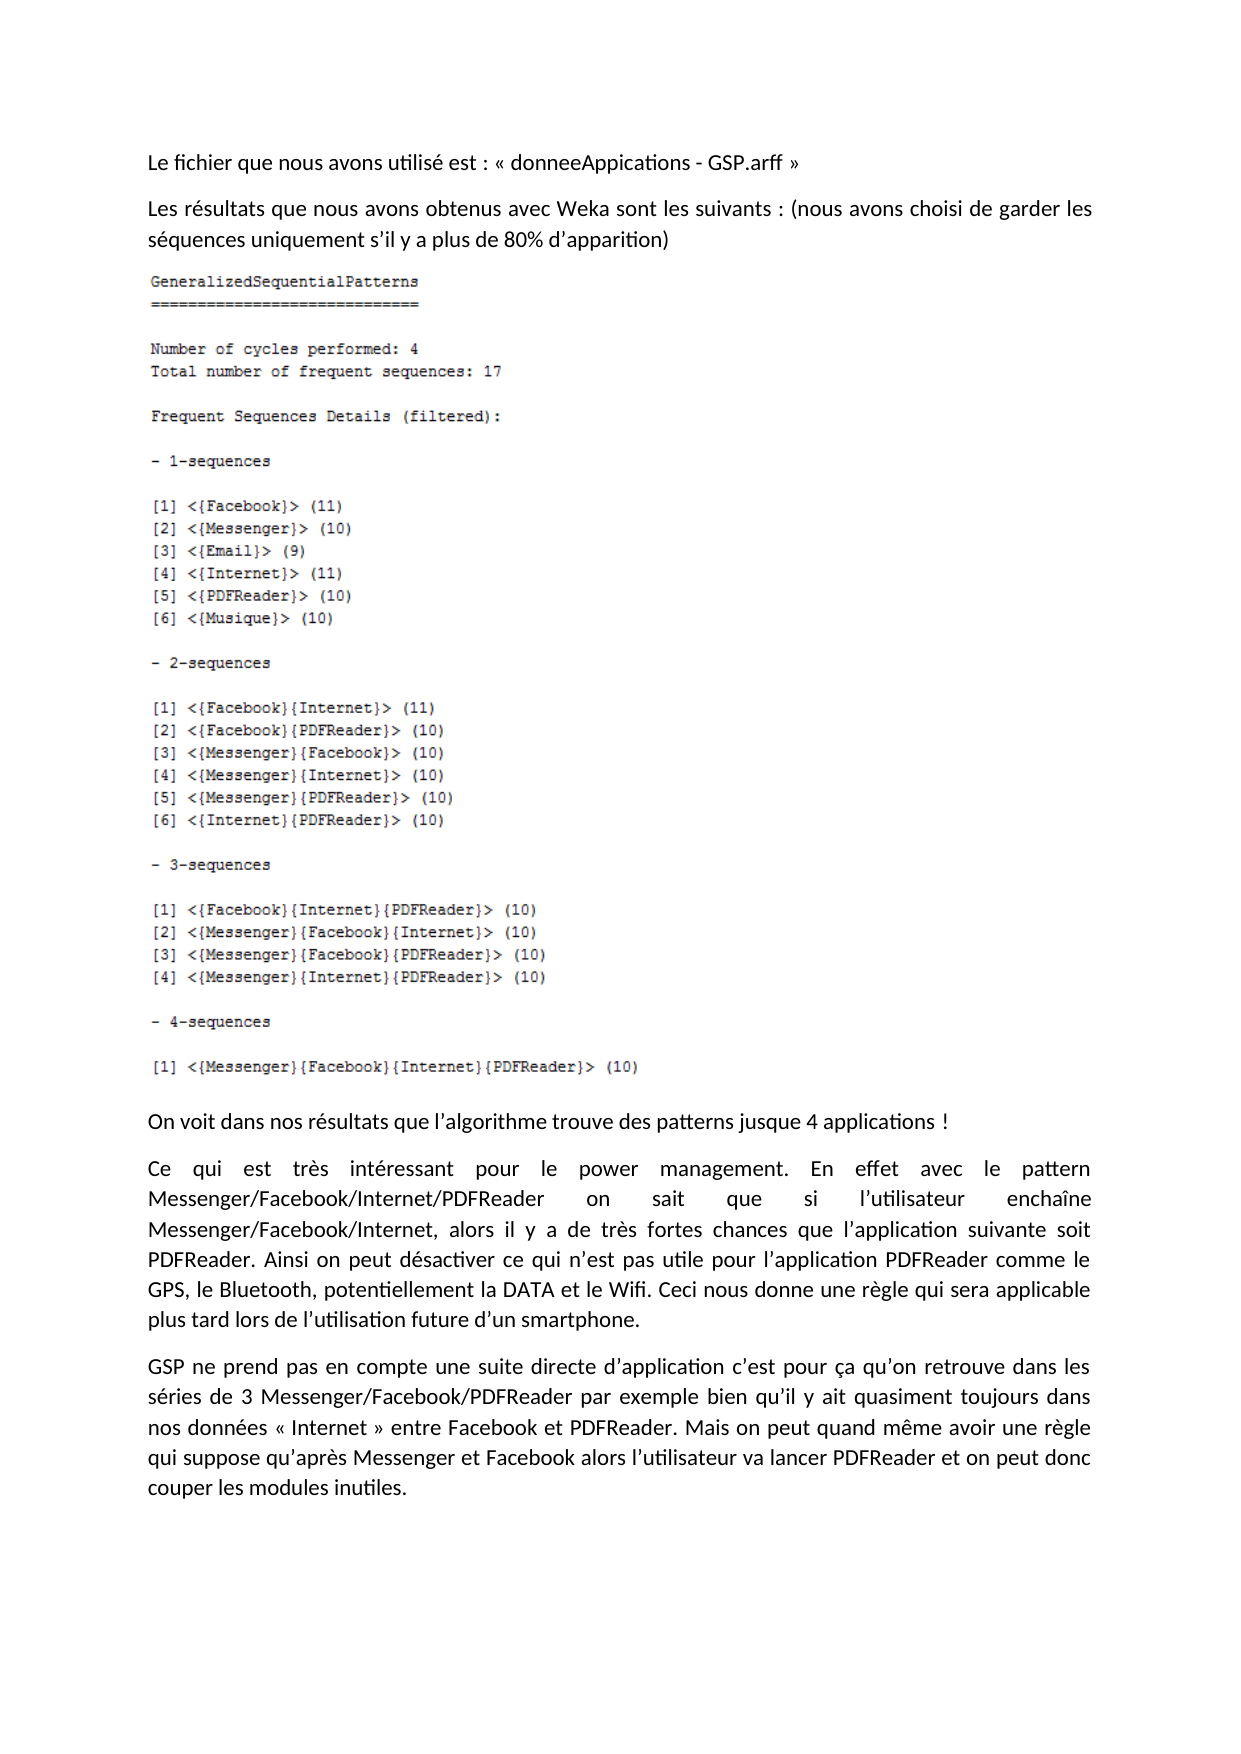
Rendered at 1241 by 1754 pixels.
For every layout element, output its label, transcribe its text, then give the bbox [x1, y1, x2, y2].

picture [147, 271, 650, 1089]
text On voit dans nos résultats que l’algorithme trouve des patterns jusque 4 applications ! [148, 1107, 1093, 1135]
text Les résultats que nous avons obtenus avec Weka sont les suivants : (nous avons choisi de garder les séquences uniquement s’il y a plus de 80% d’apparition) [148, 194, 1093, 253]
text Le fichier que nous avons utilisé est : « donneeAppications - GSP.arff » [148, 148, 1093, 176]
text Ce qui est très intéressant pour le power management. En effet avec le pattern Messenger/Facebook/Internet/PDFReader on sait que si l’utilisateur enchaîne Messenger/Facebook/Internet, alors il y a de très fortes chances que l’application suivante soit PDFReader. Ainsi on peut désactiver ce qui n’est pas utile pour l’application PDFReader comme le GPS, le Bluetooth, potentiellement la DATA et le Wifi. Ceci nous donne une règle qui sera applicable plus tard lors de l’utilisation future d’un smartphone. [148, 1154, 1093, 1333]
text GSP ne prend pas en compte une suite directe d’application c’est pour ça qu’on retrouve dans les séries de 3 Messenger/Facebook/PDFReader par exemple bien qu’il y ait quasiment toujours dans nos données « Internet » entre Facebook et PDFReader. Mais on peut quand même avoir une règle qui suppose qu’après Messenger et Facebook alors l’utilisateur va lancer PDFReader et on peut donc couper les modules inutiles. [148, 1352, 1093, 1501]
